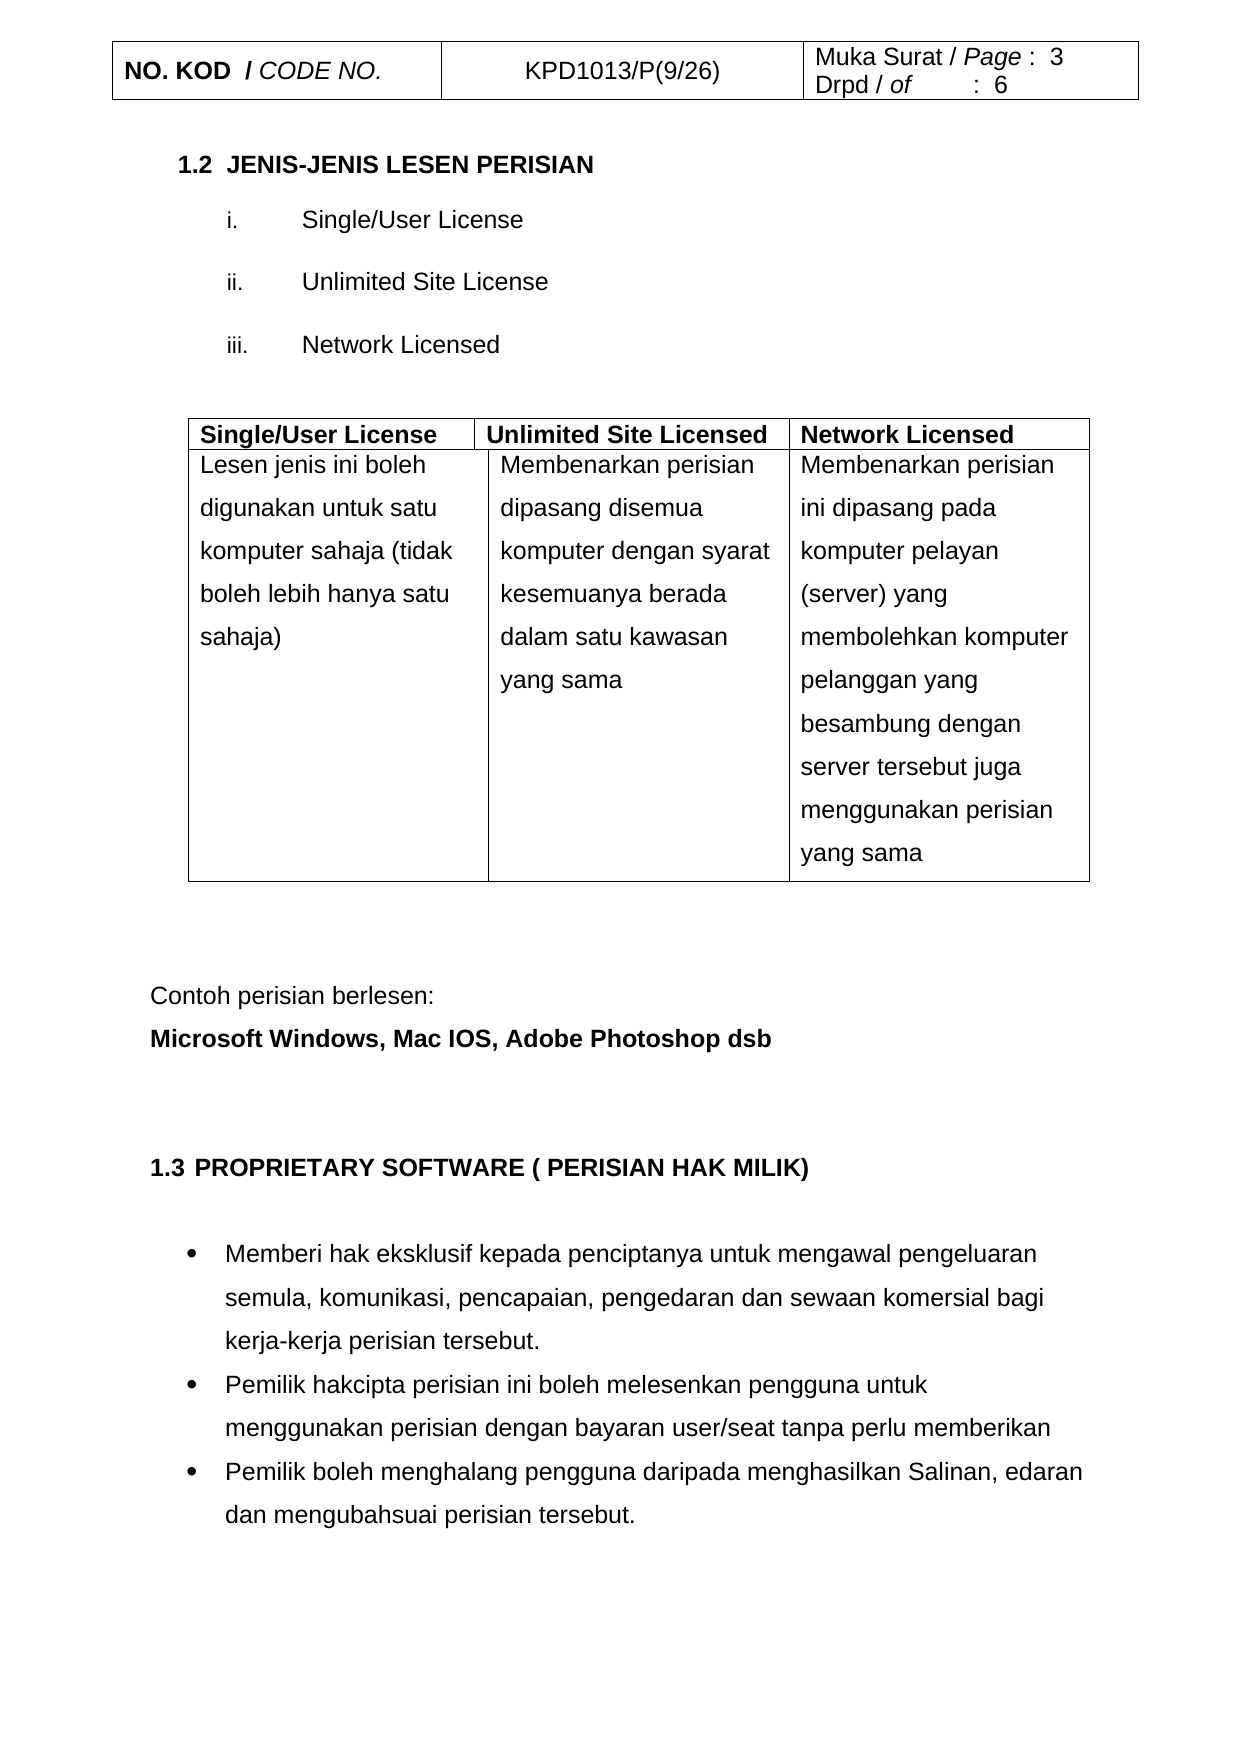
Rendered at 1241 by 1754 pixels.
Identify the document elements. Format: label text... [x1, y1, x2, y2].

list Network Licensed [227, 330, 1090, 358]
list Pemilik hakcipta perisian ini boleh melesenkan pengguna untuk menggunakan perisian dengan bayaran user/seat tanpa perlu memberikan [187, 1370, 1090, 1442]
table_header Unlimited Site Licensed [475, 419, 789, 449]
list Single/User License [227, 205, 1090, 234]
table_cell Membenarkan perisian ini dipasang pada komputer pelayan (server) yang membolehkan komputer pelanggan yang besambung dengan server tersebut juga menggunakan perisian yang sama [790, 450, 1089, 881]
table_cell Membenarkan perisian dipasang disemua komputer dengan syarat kesemuanya berada dalam satu kawasan yang sama [489, 450, 789, 881]
list Pemilik boleh menghalang pengguna daripada menghasilkan Salinan, edaran dan mengubahsuai perisian tersebut. [187, 1457, 1090, 1529]
list Unlimited Site License [227, 267, 1090, 296]
list PROPRIETARY SOFTWARE ( PERISIAN HAK MILIK) [150, 1153, 1090, 1182]
text 1.2 JENIS-JENIS LESEN PERISIAN [150, 150, 1090, 179]
table_header Network Licensed [790, 419, 1089, 449]
list Memberi hak eksklusif kepada penciptanya untuk mengawal pengeluaran semula, komunikasi, pencapaian, pengedaran dan sewaan komersial bagi kerja-kerja perisian tersebut. [187, 1239, 1090, 1354]
table_header Single/User License [189, 419, 474, 449]
text Contoh perisian berlesen: [150, 981, 1090, 1009]
text Microsoft Windows, Mac IOS, Adobe Photoshop dsb [150, 1024, 1090, 1052]
table_cell Lesen jenis ini boleh digunakan untuk satu komputer sahaja (tidak boleh lebih hanya satu sahaja) [189, 450, 488, 881]
